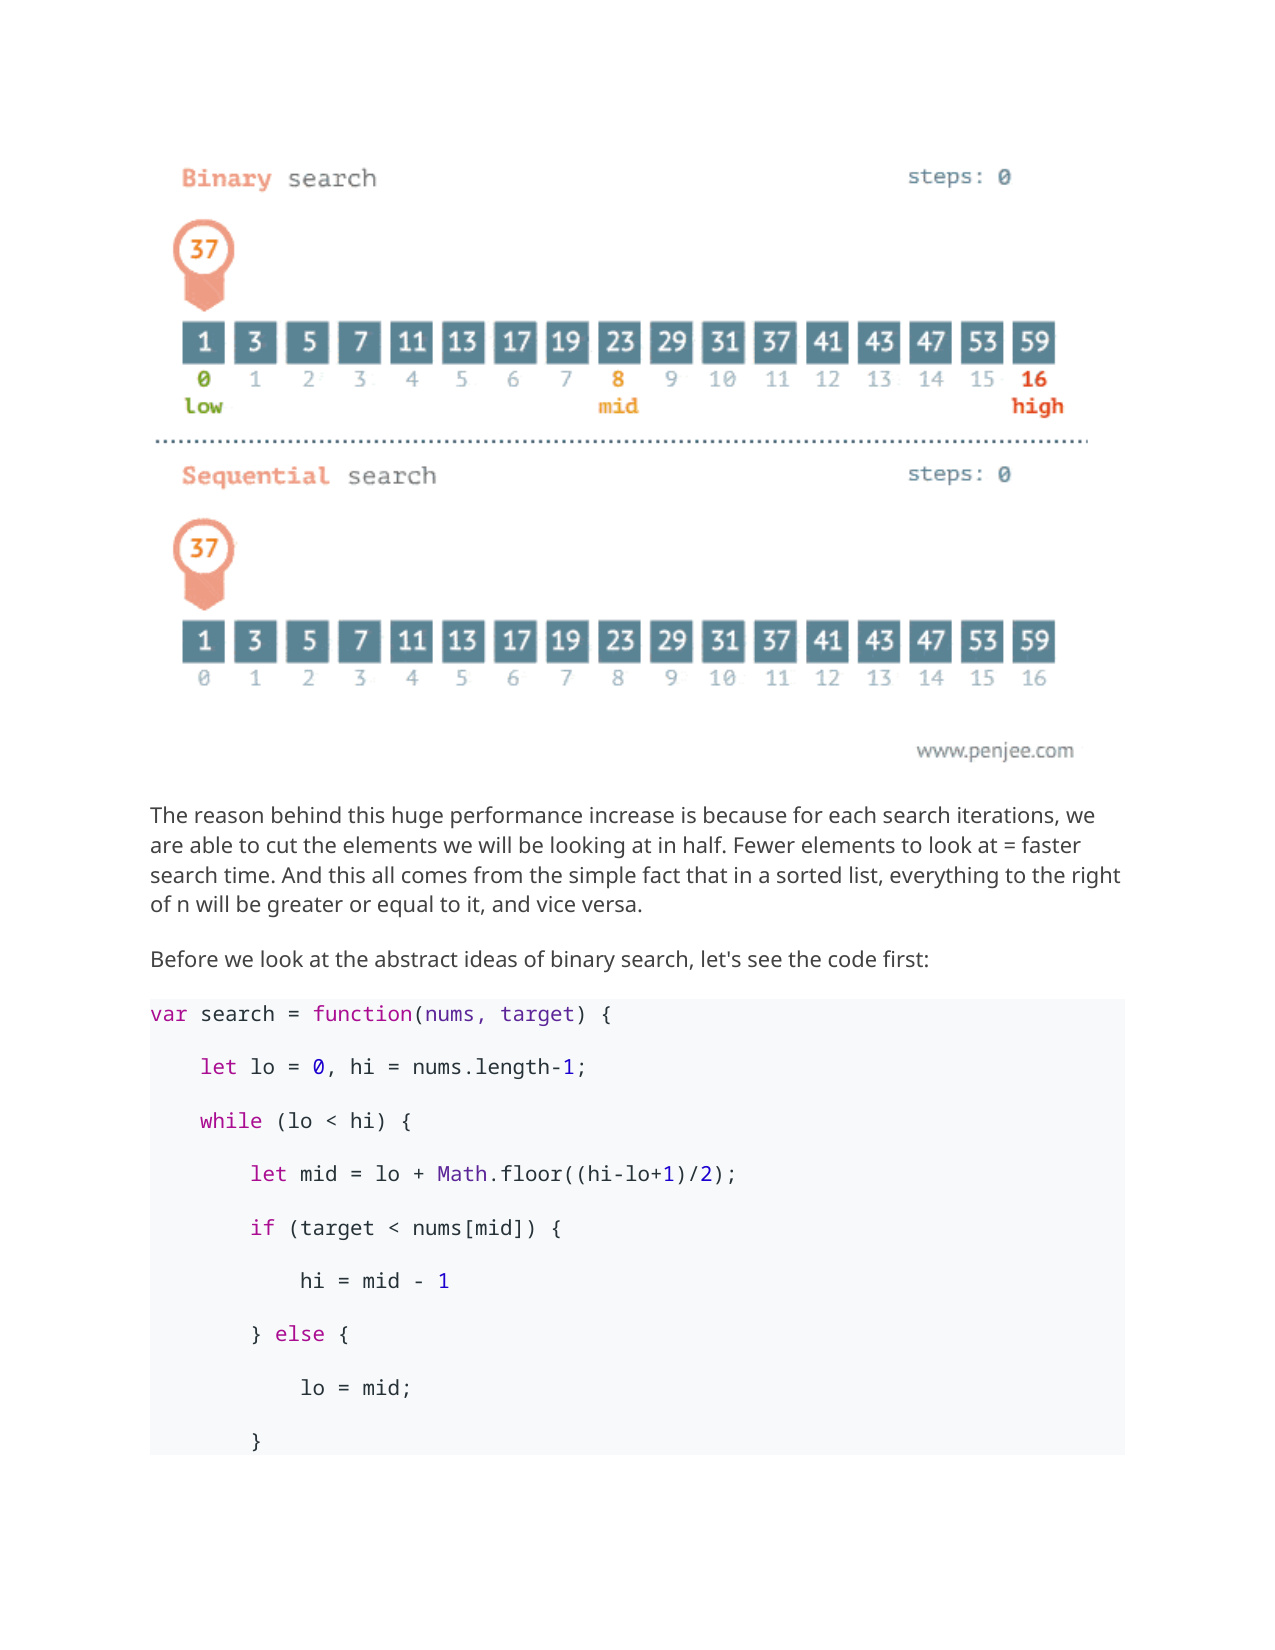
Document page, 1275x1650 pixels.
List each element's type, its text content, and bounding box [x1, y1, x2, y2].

picture [150, 150, 1088, 775]
text } else { [150, 1319, 1125, 1348]
text let lo = 0, hi = nums.length-1; [150, 1052, 1125, 1081]
text hi = mid - 1 [150, 1266, 1125, 1294]
text let mid = lo + Math.floor((hi-lo+1)/2); [150, 1159, 1125, 1188]
text } [150, 1426, 1125, 1455]
text lo = mid; [150, 1373, 1125, 1401]
text Before we look at the abstract ideas of binary search, let's see the code first: [150, 944, 1125, 974]
text if (target < nums[mid]) { [150, 1213, 1125, 1241]
text var search = function(nums, target) { [150, 999, 1125, 1027]
text while (lo < hi) { [150, 1106, 1125, 1134]
text The reason behind this huge performance increase is because for each search iterations, we are able to cut the elements we will be looking at in half. Fewer elements to look at = faster search time. And this all comes from the simple fact that in a sorted list, everything to the right of n will be greater or equal to it, and vice versa. [150, 800, 1125, 919]
